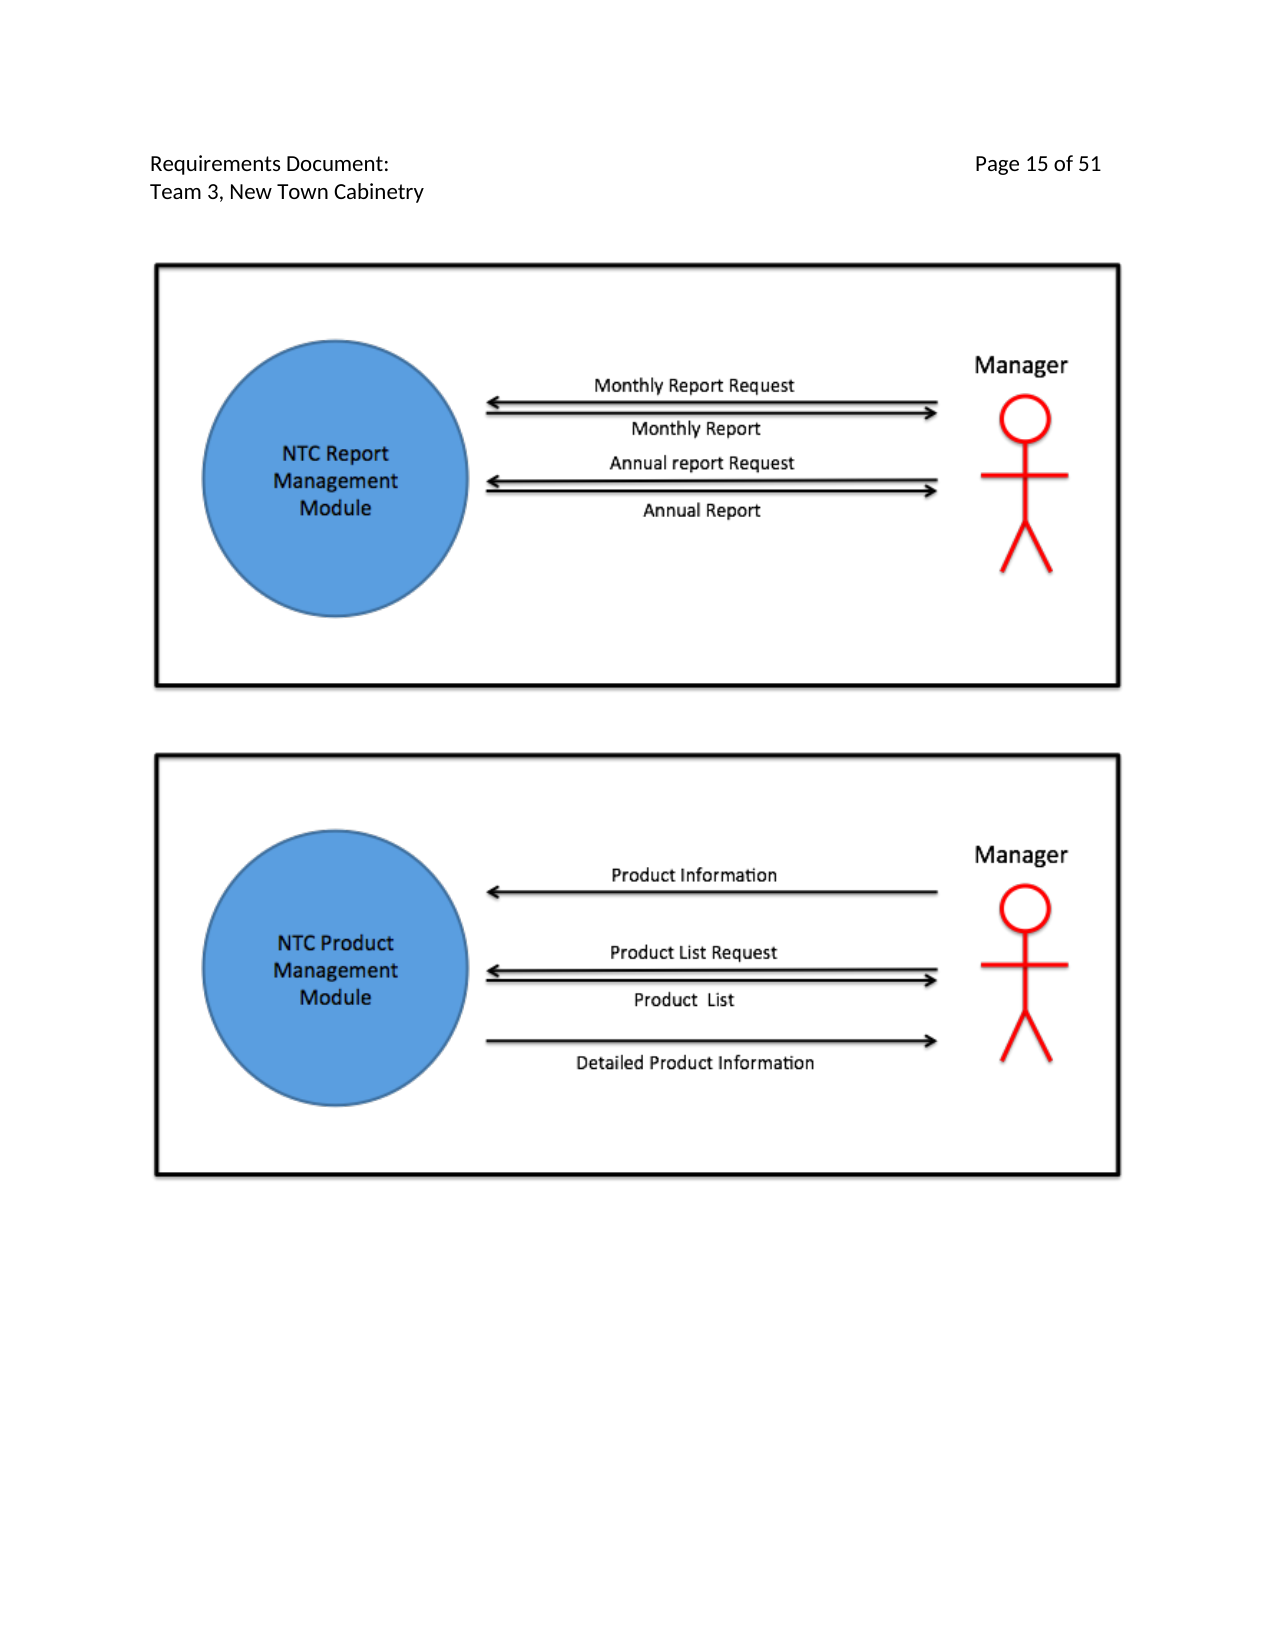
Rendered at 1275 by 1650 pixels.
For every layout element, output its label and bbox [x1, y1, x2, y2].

picture [150, 260, 1125, 695]
picture [150, 750, 1125, 1184]
